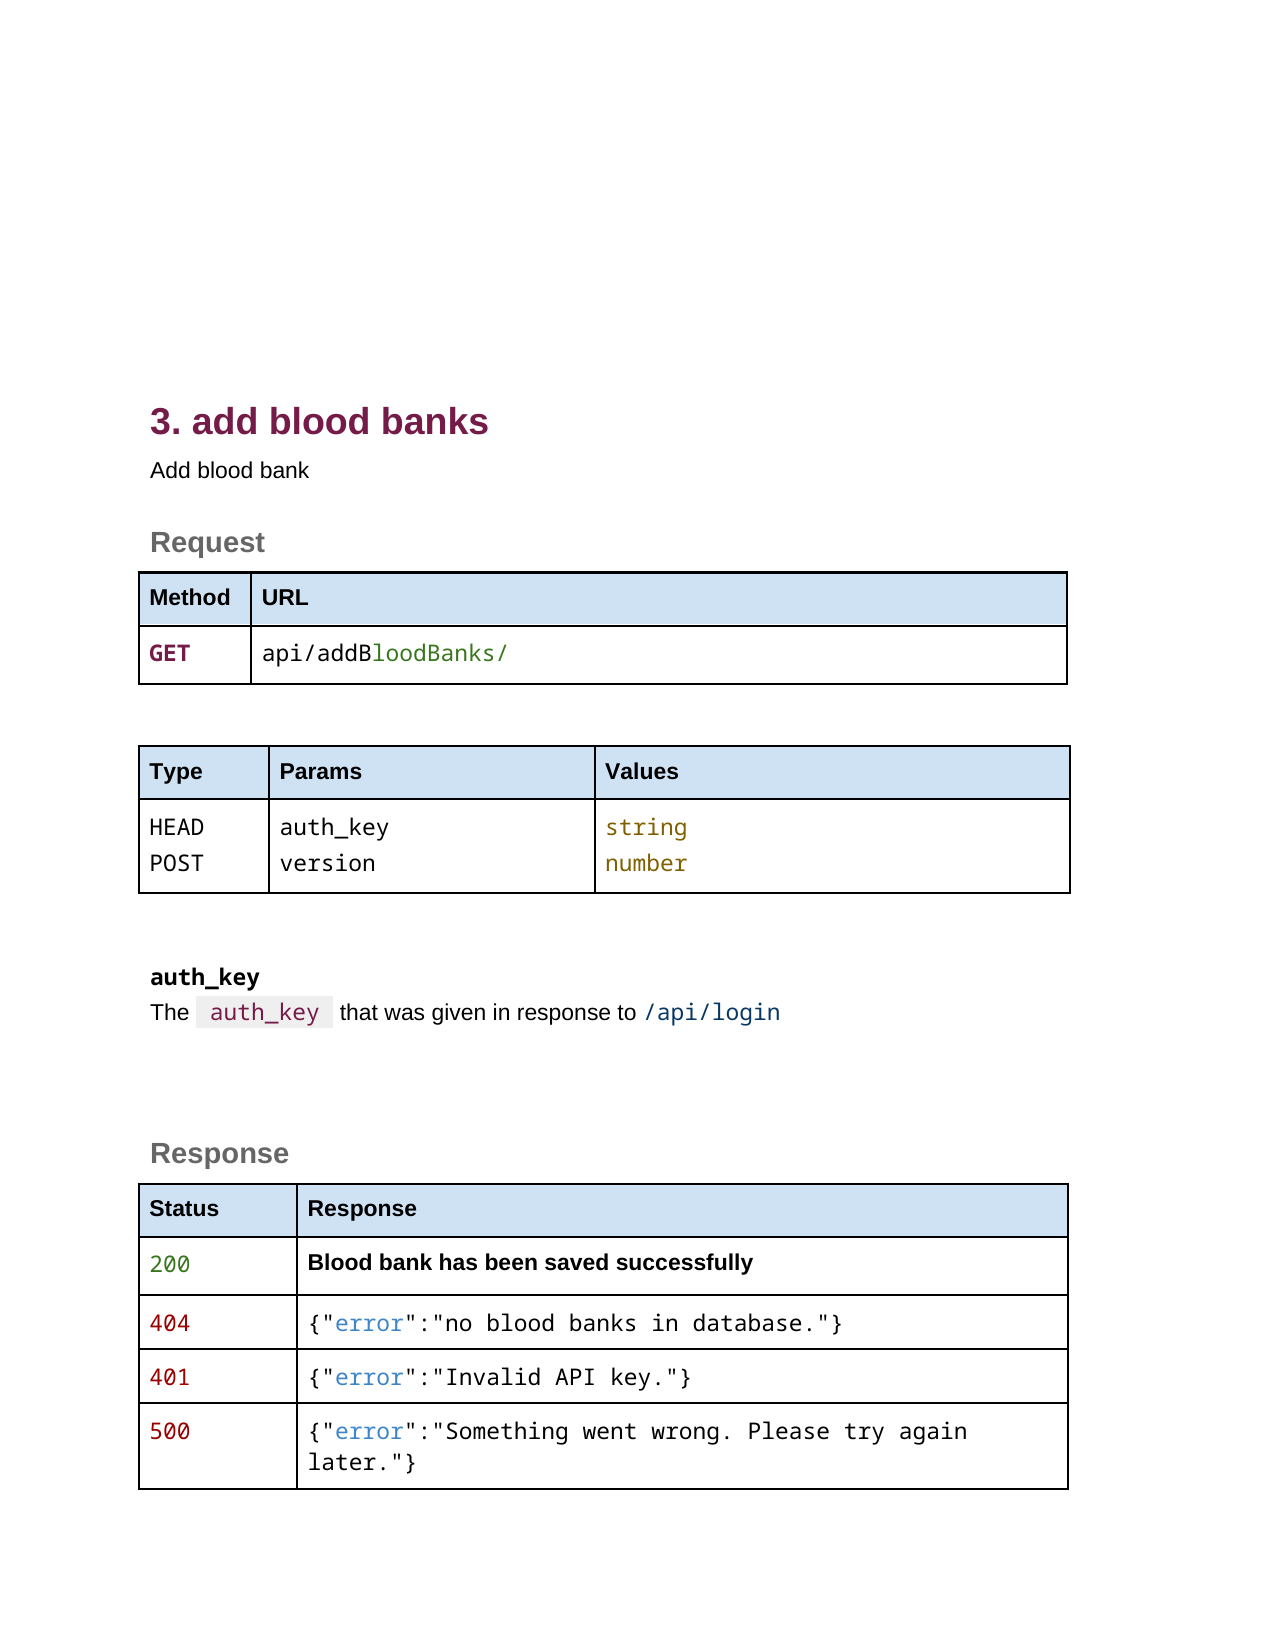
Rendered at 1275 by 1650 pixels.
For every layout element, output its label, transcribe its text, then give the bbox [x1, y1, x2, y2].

text auth_key [150, 960, 1125, 992]
table_cell 500 [140, 1404, 296, 1488]
table_cell {"error":"Invalid API key."} [298, 1350, 1067, 1402]
table_cell 401 [140, 1350, 296, 1402]
subtitle Response [150, 1136, 1152, 1169]
table_header Status [140, 1185, 296, 1236]
table_cell GET [140, 627, 250, 683]
table_cell {"error":"no blood banks in database."} [298, 1296, 1067, 1348]
table_cell 200 [140, 1238, 296, 1294]
subtitle Request [150, 524, 1152, 558]
table_cell api/addBloodBanks/ [252, 627, 1066, 683]
table_cell auth_key version [270, 800, 594, 892]
table_cell 404 [140, 1296, 296, 1348]
table_header Method [140, 574, 250, 624]
table_header Values [596, 747, 1069, 798]
table_header Type [140, 747, 268, 798]
table_header Params [270, 747, 594, 798]
table_header Response [298, 1185, 1067, 1236]
table_cell {"error":"Something went wrong. Please try again later."} [298, 1404, 1067, 1488]
table_cell HEAD POST [140, 800, 268, 892]
subtitle 3. add blood banks [150, 399, 1125, 442]
text Add blood bank [150, 457, 1152, 483]
table_cell Blood bank has been saved successfully [298, 1238, 1067, 1294]
text The auth_key that was given in response to /api/login [333, 996, 1125, 1028]
table_cell string number [596, 800, 1069, 892]
table_header URL [252, 574, 1066, 624]
